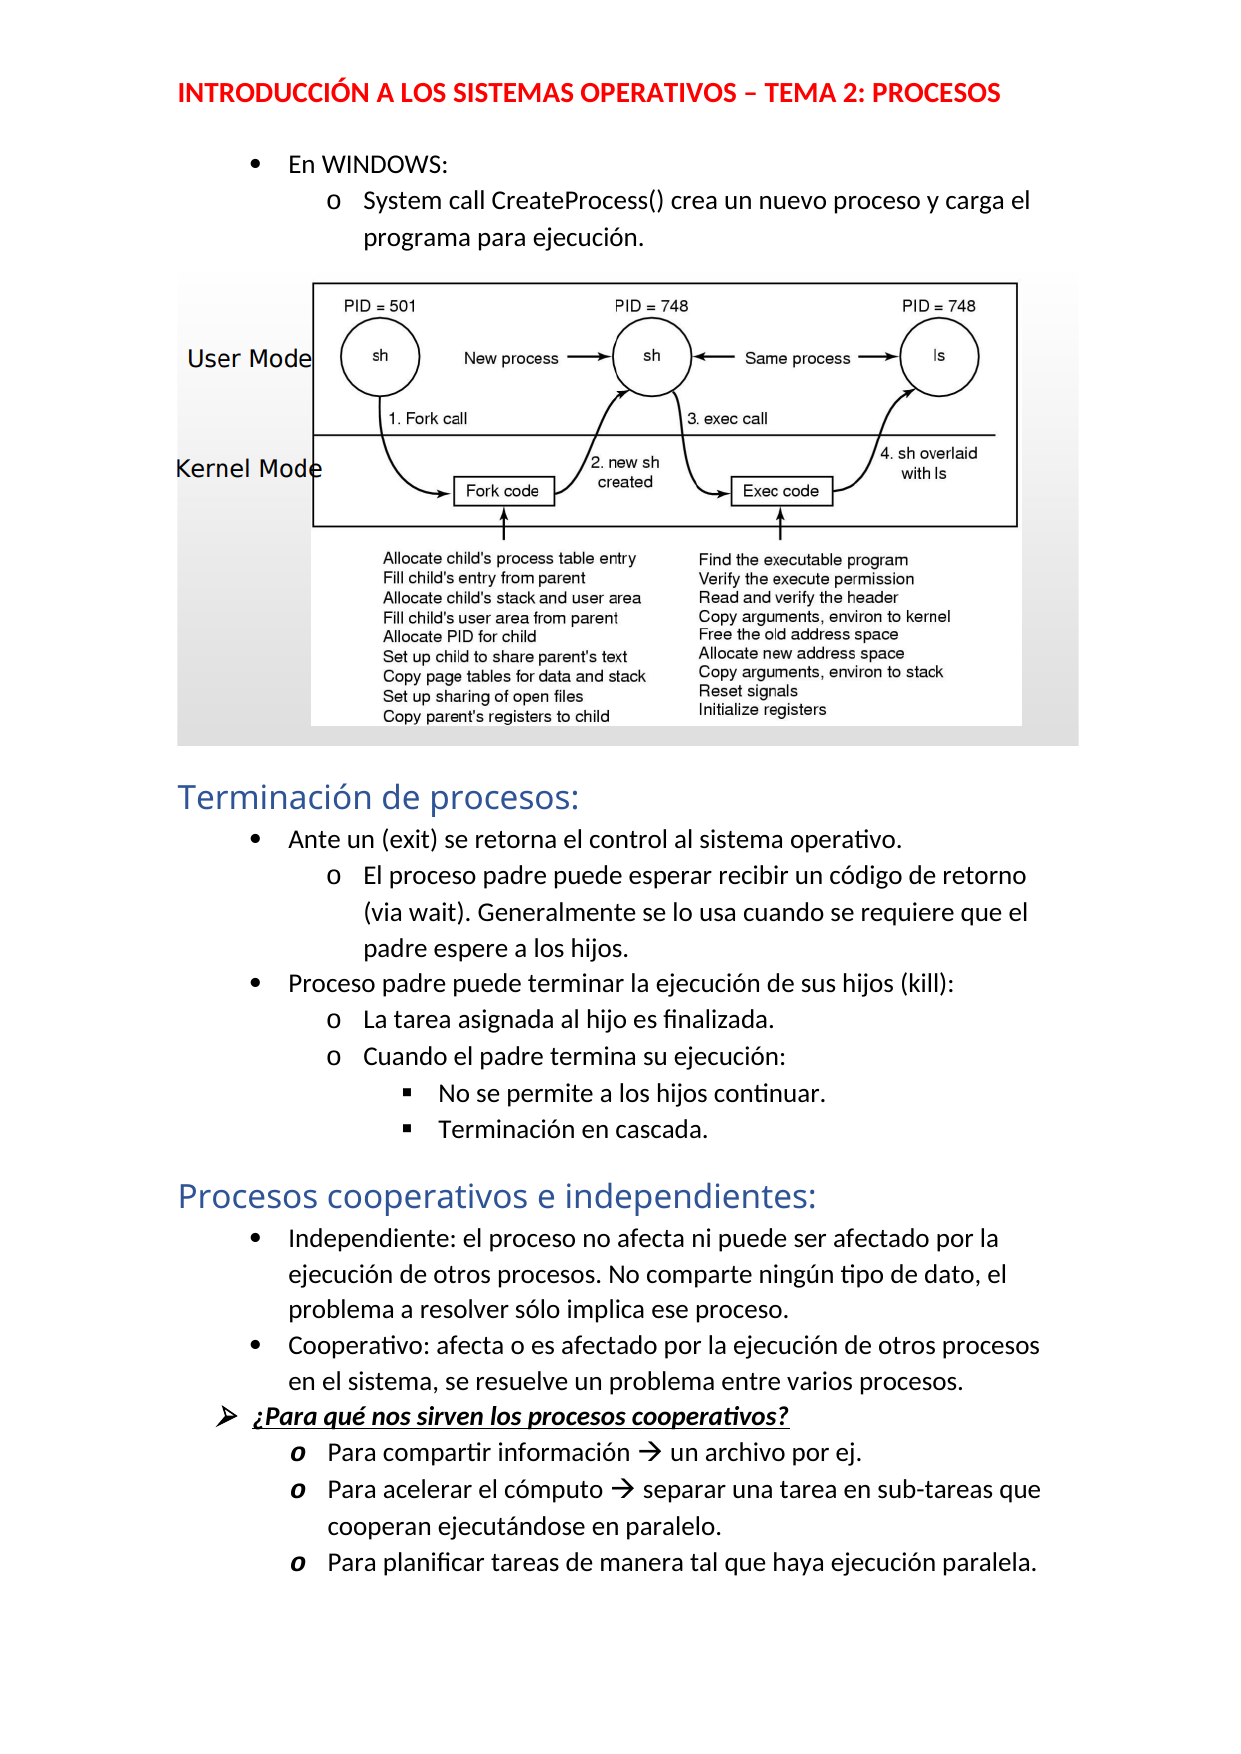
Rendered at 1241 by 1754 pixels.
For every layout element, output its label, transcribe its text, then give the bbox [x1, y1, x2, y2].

list La tarea asignada al hijo es finalizada. [326, 1002, 1063, 1036]
list System call CreateProcess() crea un nuevo proceso y carga el programa para ejecución. [326, 183, 1063, 253]
list Cooperativo: afecta o es afectado por la ejecución de otros procesos en el sistema, se resuelve un problema entre varios procesos. [251, 1328, 1063, 1397]
subtitle Procesos cooperativos e independientes: [177, 1172, 1063, 1218]
list Para acelerar el cómputo separar una tarea en sub-tareas que cooperan ejecutándose en paralelo. [290, 1472, 1063, 1542]
picture [177, 272, 1079, 746]
subtitle Terminación de procesos: [177, 773, 1063, 819]
list En WINDOWS: [251, 148, 1063, 181]
list Para compartir información un archivo por ej. [290, 1435, 1063, 1469]
list Proceso padre puede terminar la ejecución de sus hijos (kill): [251, 966, 1063, 999]
list Cuando el padre termina su ejecución: [326, 1039, 1063, 1073]
list Independiente: el proceso no afecta ni puede ser afectado por la ejecución de otros procesos. No comparte ningún tipo de dato, el problema a resolver sólo implica ese proceso. [251, 1221, 1063, 1326]
list No se permite a los hijos continuar. [401, 1076, 1063, 1109]
list Para planificar tareas de manera tal que haya ejecución paralela. [290, 1545, 1063, 1579]
list Terminación en cascada. [401, 1112, 1063, 1145]
list El proceso padre puede esperar recibir un código de retorno (via wait). Generalmente se lo usa cuando se requiere que el padre espere a los hijos. [326, 858, 1063, 964]
list Ante un (exit) se retorna el control al sistema operativo. [251, 822, 1063, 856]
list ¿Para qué nos sirven los procesos cooperativos? [215, 1399, 1063, 1432]
